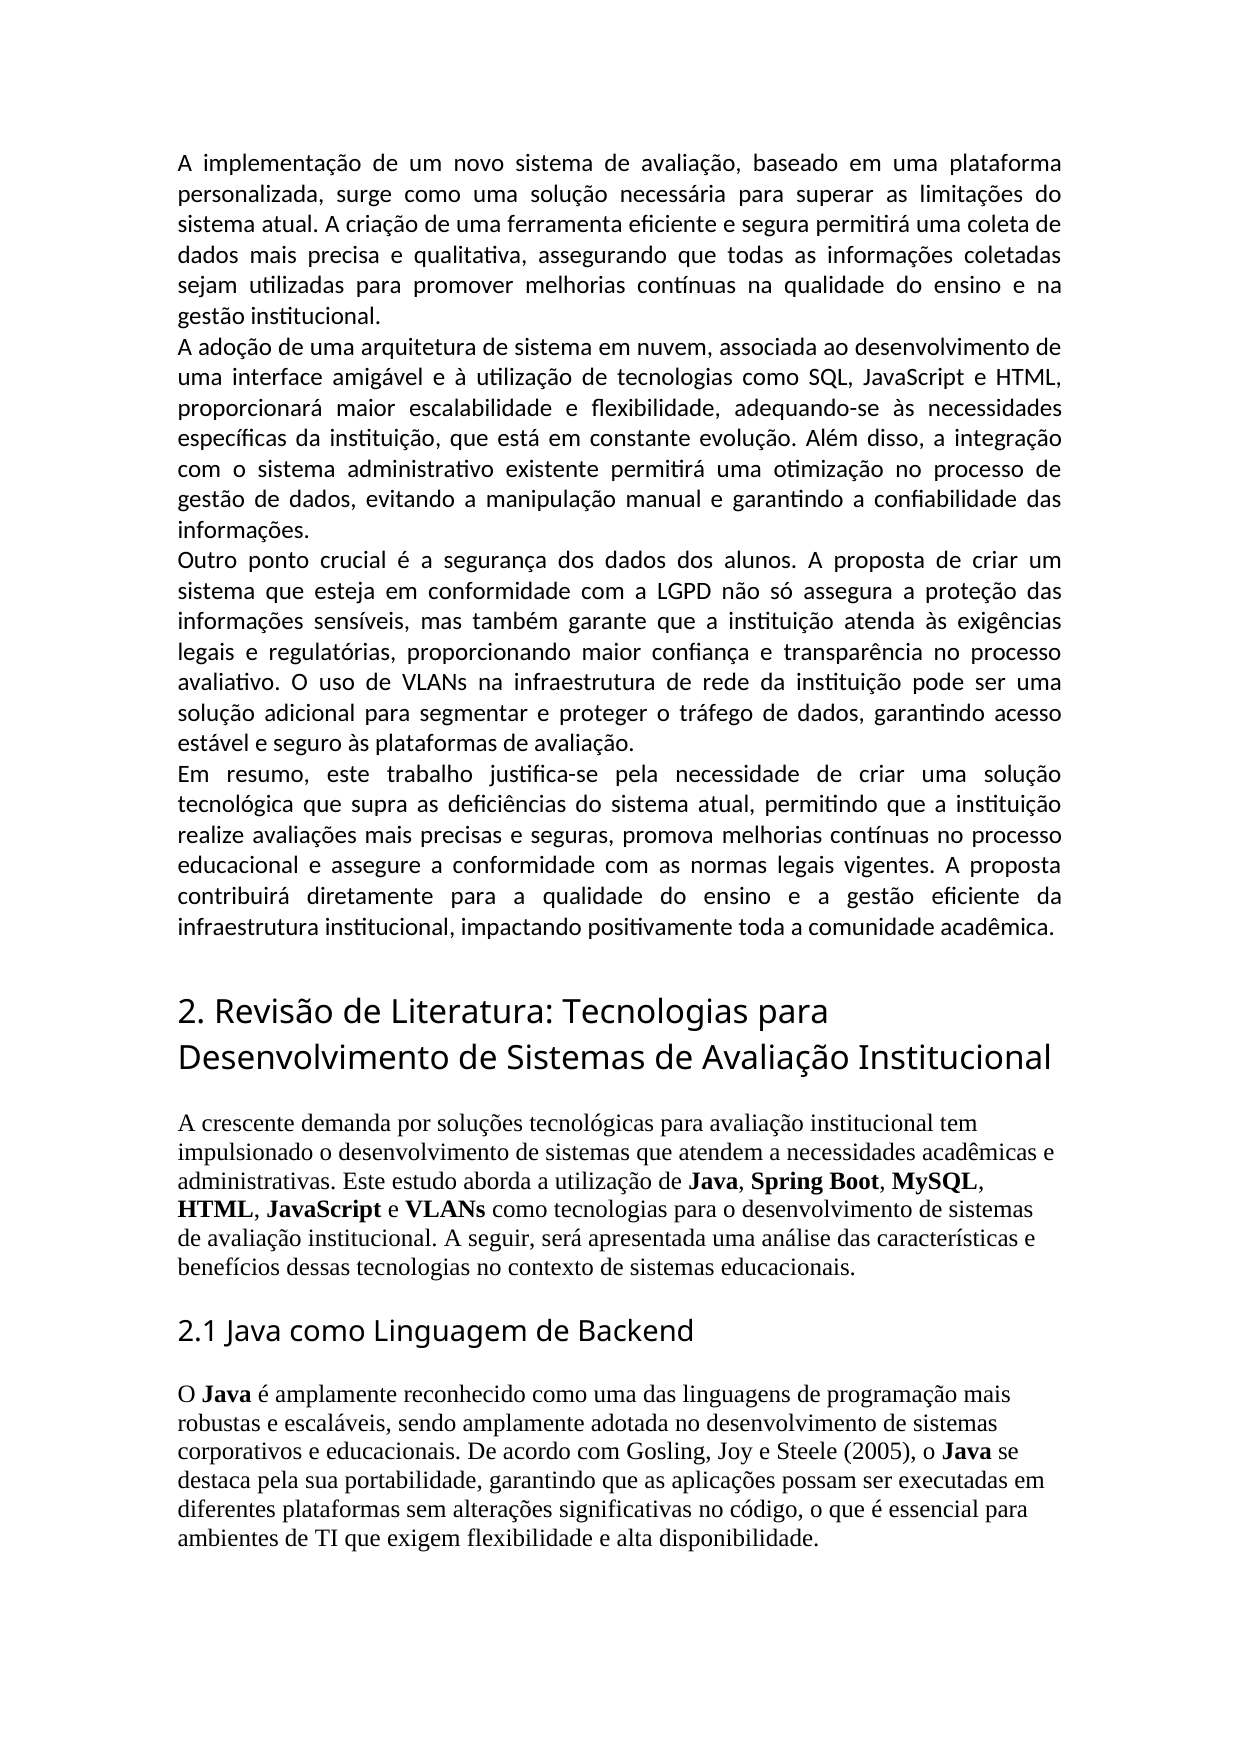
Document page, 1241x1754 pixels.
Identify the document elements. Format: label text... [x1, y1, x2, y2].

subtitle 2. Revisão de Literatura: Tecnologias para Desenvolvimento de Sistemas de Avaliação Institucional [177, 988, 1063, 1079]
text O Java é amplamente reconhecido como uma das linguagens de programação mais robustas e escaláveis, sendo amplamente adotada no desenvolvimento de sistemas corporativos e educacionais. De acordo com Gosling, Joy e Steele (2005), o Java se destaca pela sua portabilidade, garantindo que as aplicações possam ser executadas em diferentes plataformas sem alterações significativas no código, o que é essencial para ambientes de TI que exigem flexibilidade e alta disponibilidade. [177, 1379, 1063, 1551]
text A crescente demanda por soluções tecnológicas para avaliação institucional tem impulsionado o desenvolvimento de sistemas que atendem a necessidades acadêmicas e administrativas. Este estudo aborda a utilização de Java, Spring Boot, MySQL, HTML, JavaScript e VLANs como tecnologias para o desenvolvimento de sistemas de avaliação institucional. A seguir, será apresentada uma análise das características e benefícios dessas tecnologias no contexto de sistemas educacionais. [177, 1108, 1063, 1281]
text Outro ponto crucial é a segurança dos dados dos alunos. A proposta de criar um sistema que esteja em conformidade com a LGPD não só assegura a proteção das informações sensíveis, mas também garante que a instituição atenda às exigências legais e regulatórias, proporcionando maior confiança e transparência no processo avaliativo. O uso de VLANs na infraestrutura de rede da instituição pode ser uma solução adicional para segmentar e proteger o tráfego de dados, garantindo acesso estável e seguro às plataformas de avaliação. [177, 544, 1063, 758]
text Em resumo, este trabalho justifica-se pela necessidade de criar uma solução tecnológica que supra as deficiências do sistema atual, permitindo que a instituição realize avaliações mais precisas e seguras, promova melhorias contínuas no processo educacional e assegure a conformidade com as normas legais vigentes. A proposta contribuirá diretamente para a qualidade do ensino e a gestão eficiente da infraestrutura institucional, impactando positivamente toda a comunidade acadêmica. [177, 758, 1063, 941]
text A adoção de uma arquitetura de sistema em nuvem, associada ao desenvolvimento de uma interface amigável e à utilização de tecnologias como SQL, JavaScript e HTML, proporcionará maior escalabilidade e flexibilidade, adequando-se às necessidades específicas da instituição, que está em constante evolução. Além disso, a integração com o sistema administrativo existente permitirá uma otimização no processo de gestão de dados, evitando a manipulação manual e garantindo a confiabilidade das informações. [177, 331, 1063, 544]
text A implementação de um novo sistema de avaliação, baseado em uma plataforma personalizada, surge como uma solução necessária para superar as limitações do sistema atual. A criação de uma ferramenta eficiente e segura permitirá uma coleta de dados mais precisa e qualitativa, assegurando que todas as informações coletadas sejam utilizadas para promover melhorias contínuas na qualidade do ensino e na gestão institucional. [177, 148, 1063, 331]
subtitle 2.1 Java como Linguagem de Backend [177, 1310, 1063, 1350]
